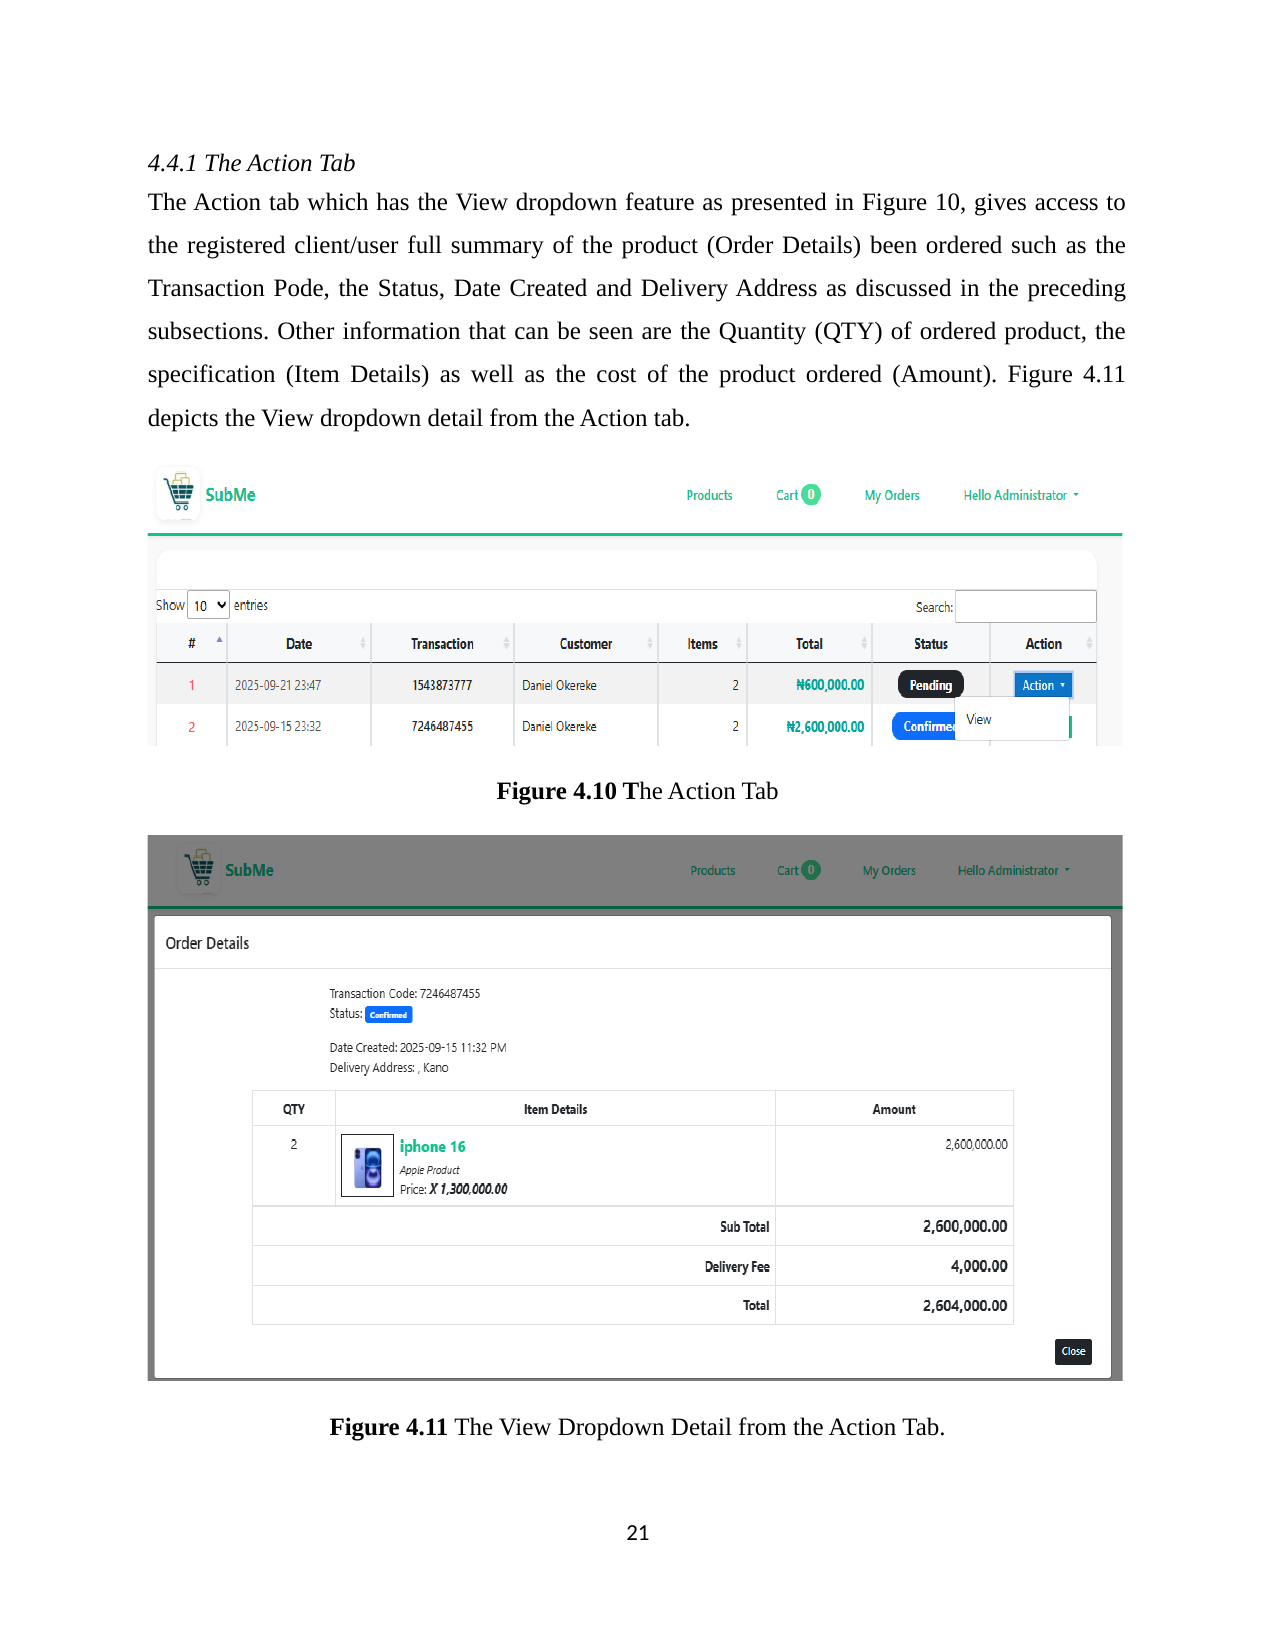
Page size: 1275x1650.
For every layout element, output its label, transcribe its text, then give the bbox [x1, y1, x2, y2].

picture [147, 462, 1123, 746]
text The Action tab which has the View dropdown feature as presented in Figure 10, gives access to the registered client/user full summary of the product (Order Details) been ordered such as the Transaction Pode, the Status, Date Created and Delivery Address as discussed in the preceding subsections. Other information that can be seen are the Quantity (QTY) of ordered product, the specification (Item Details) as well as the cost of the product ordered (Amount). Figure 4.11 depicts the View dropdown detail from the Action tab. [148, 187, 1127, 431]
subtitle 4.4.1 The Action Tab [148, 148, 1127, 176]
text Figure 4.11 The View Dropdown Detail from the Action Tab. [148, 1412, 1127, 1440]
text Figure 4.10 The Action Tab [148, 776, 1127, 805]
picture [147, 835, 1123, 1381]
